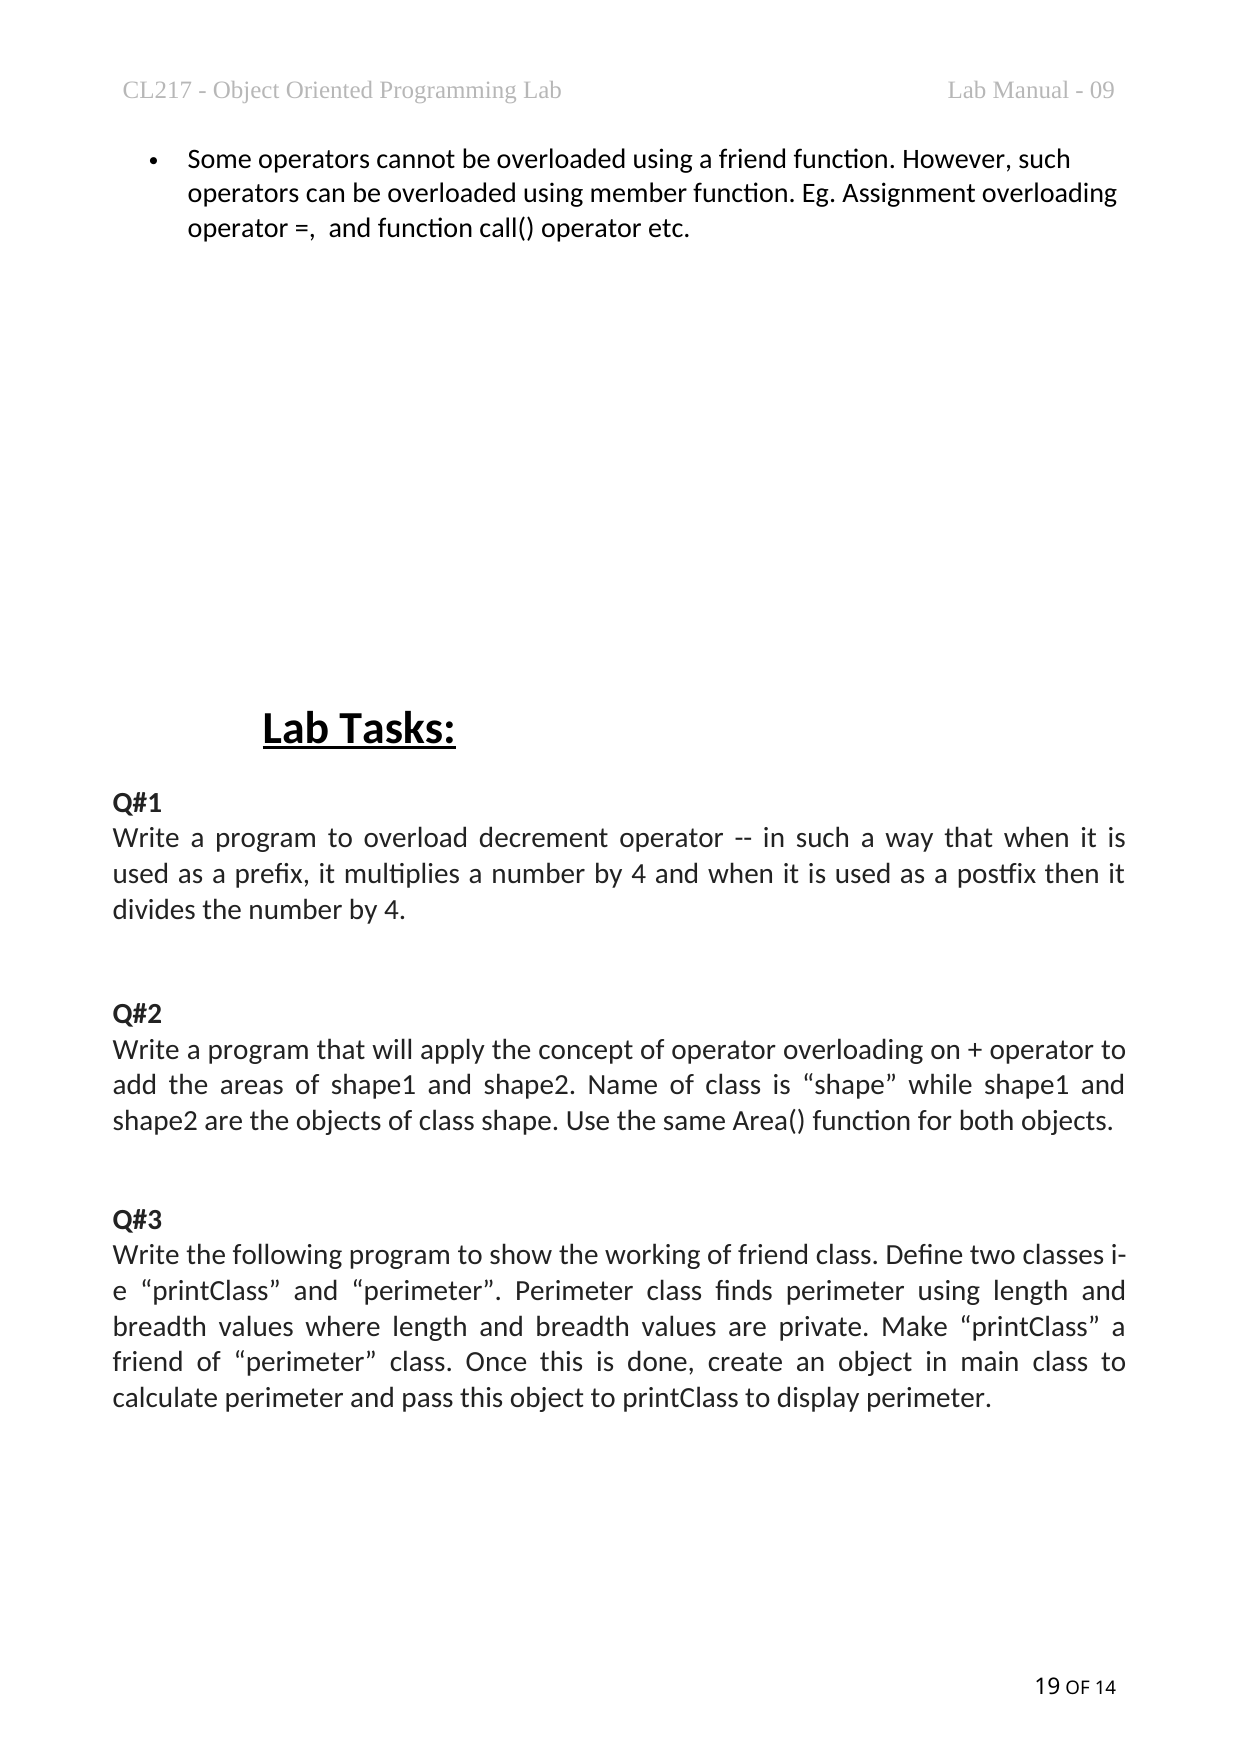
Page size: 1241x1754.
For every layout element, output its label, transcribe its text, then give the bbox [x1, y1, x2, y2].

text Q#2 [112, 995, 1128, 1031]
text Write the following program to show the working of friend class. Define two classes i-e “printClass” and “perimeter”. Perimeter class finds perimeter using length and breadth values where length and breadth values are private. Make “printClass” a friend of “perimeter” class. Once this is done, create an object in main class to calculate perimeter and pass this object to printClass to display perimeter. [112, 1236, 1128, 1414]
text Lab Tasks: [187, 699, 1128, 755]
text Q#1 [112, 784, 1128, 819]
list Some operators cannot be overloaded using a friend function. However, such operators can be overloaded using member function. Eg. Assignment overloading operator =, and function call() operator etc. [150, 141, 1128, 244]
text Write a program that will apply the concept of operator overloading on + operator to add the areas of shape1 and shape2. Name of class is “shape” while shape1 and shape2 are the objects of class shape. Use the same Area() function for both objects. [112, 1031, 1128, 1138]
text Q#3 [112, 1201, 1128, 1236]
text Write a program to overload decrement operator -- in such a way that when it is used as a prefix, it multiplies a number by 4 and when it is used as a postfix then it divides the number by 4. [112, 819, 1128, 926]
